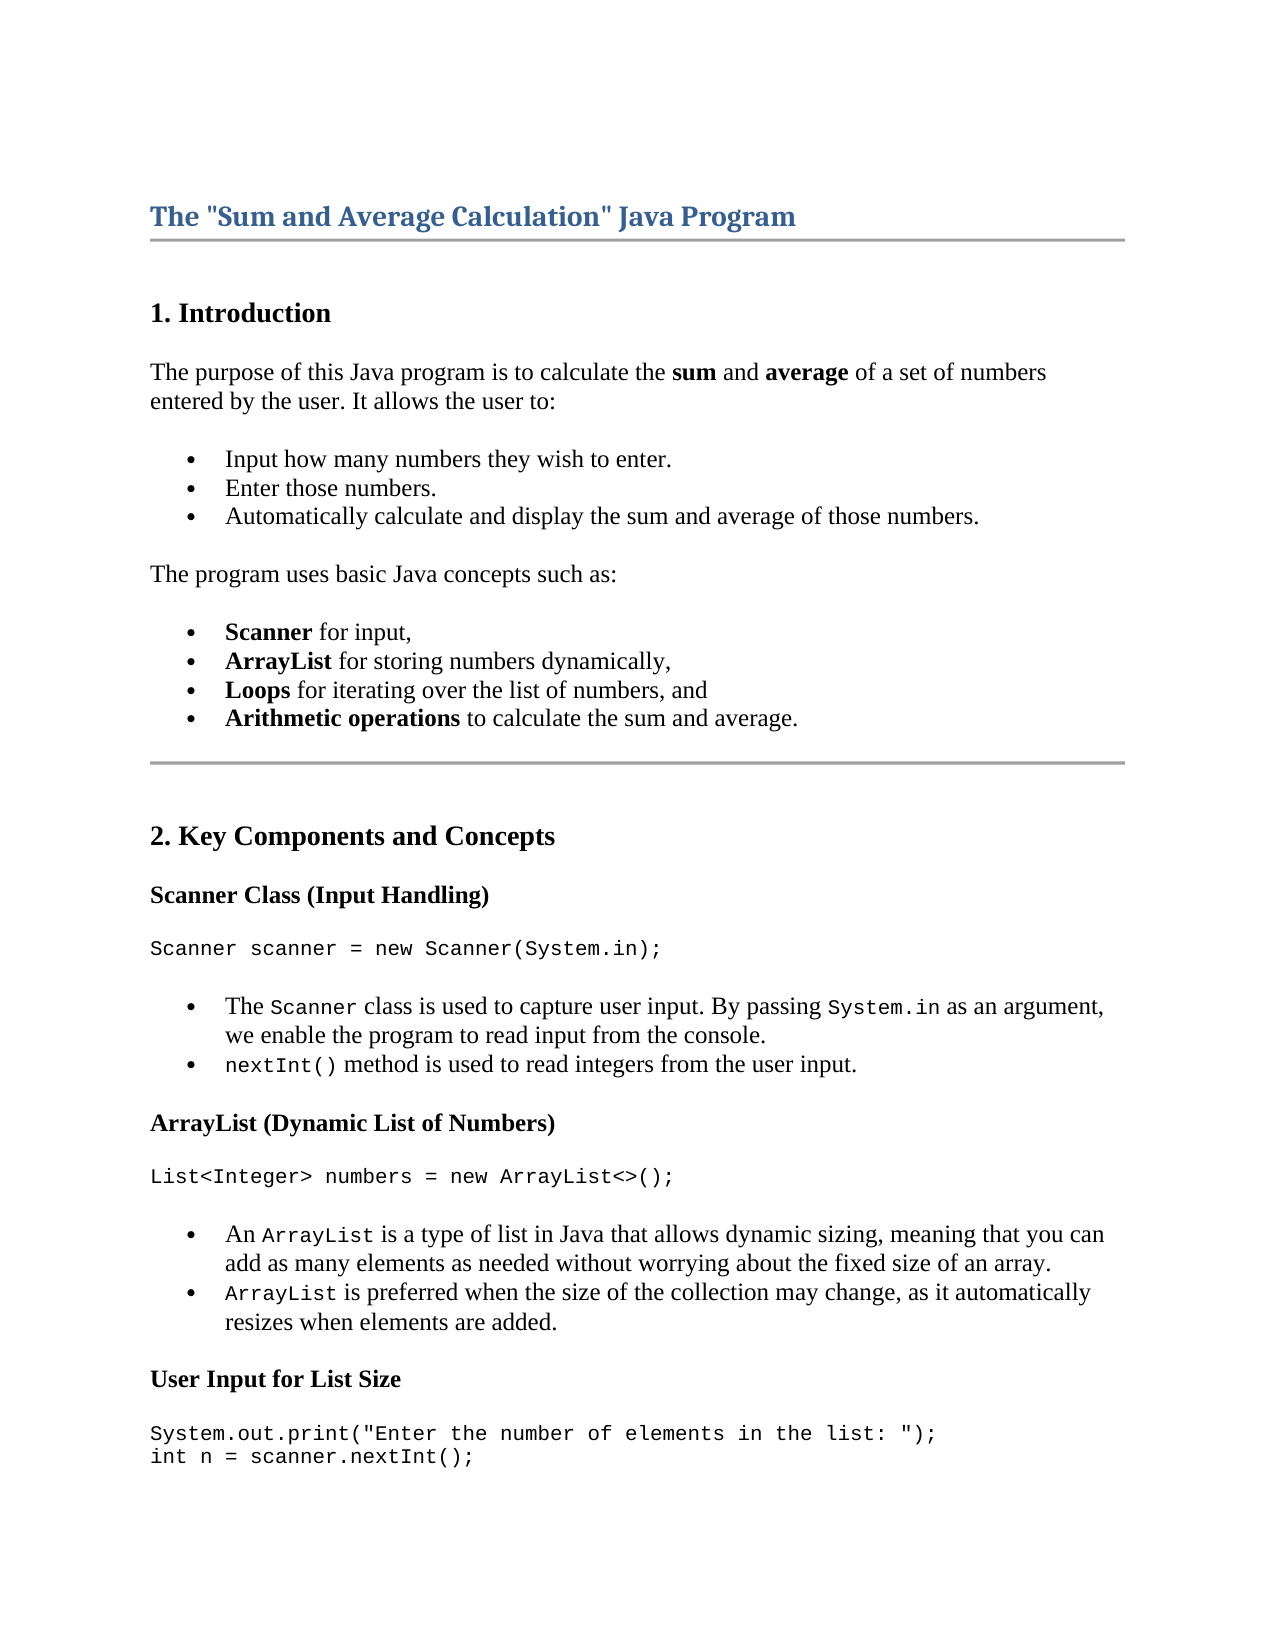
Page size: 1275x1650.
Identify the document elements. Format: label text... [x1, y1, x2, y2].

list The Scanner class is used to capture user input. By passing System.in as an argument, we enable the program to read input from the console. [187, 991, 1125, 1049]
list Automatically calculate and display the sum and average of those numbers. [187, 501, 1125, 530]
text Scanner scanner = new Scanner(System.in); [150, 938, 1125, 962]
text The purpose of this Java program is to calculate the sum and average of a set of numbers entered by the user. It allows the user to: [150, 357, 1125, 415]
list Arithmetic operations to calculate the sum and average. [187, 703, 1125, 732]
list Loops for iterating over the list of numbers, and [187, 675, 1125, 703]
text System.out.print("Enter the number of elements in the list: "); [150, 1422, 1125, 1446]
list ArrayList is preferred when the size of the collection may change, as it automatically resizes when elements are added. [187, 1277, 1125, 1335]
text List<Integer> numbers = new ArrayList<>(); [150, 1166, 1125, 1189]
list Scanner for input, [187, 617, 1125, 646]
text ArrayList (Dynamic List of Numbers) [150, 1108, 1125, 1137]
text 2. Key Components and Concepts [150, 819, 1125, 851]
text 1. Introduction [150, 296, 1125, 328]
list ArrayList for storing numbers dynamically, [187, 646, 1125, 675]
subtitle The "Sum and Average Calculation" Java Program [150, 200, 1125, 233]
text The program uses basic Java concepts such as: [150, 559, 1125, 588]
list Input how many numbers they wish to enter. [187, 444, 1125, 473]
text int n = scanner.nextInt(); [150, 1446, 1125, 1470]
list nextInt() method is used to read integers from the user input. [187, 1049, 1125, 1079]
text User Input for List Size [150, 1364, 1125, 1393]
list Enter those numbers. [187, 473, 1125, 501]
list An ArrayList is a type of list in Java that allows dynamic sizing, meaning that you can add as many elements as needed without worrying about the fixed size of an array. [187, 1219, 1125, 1277]
text Scanner Class (Input Handling) [150, 880, 1125, 909]
